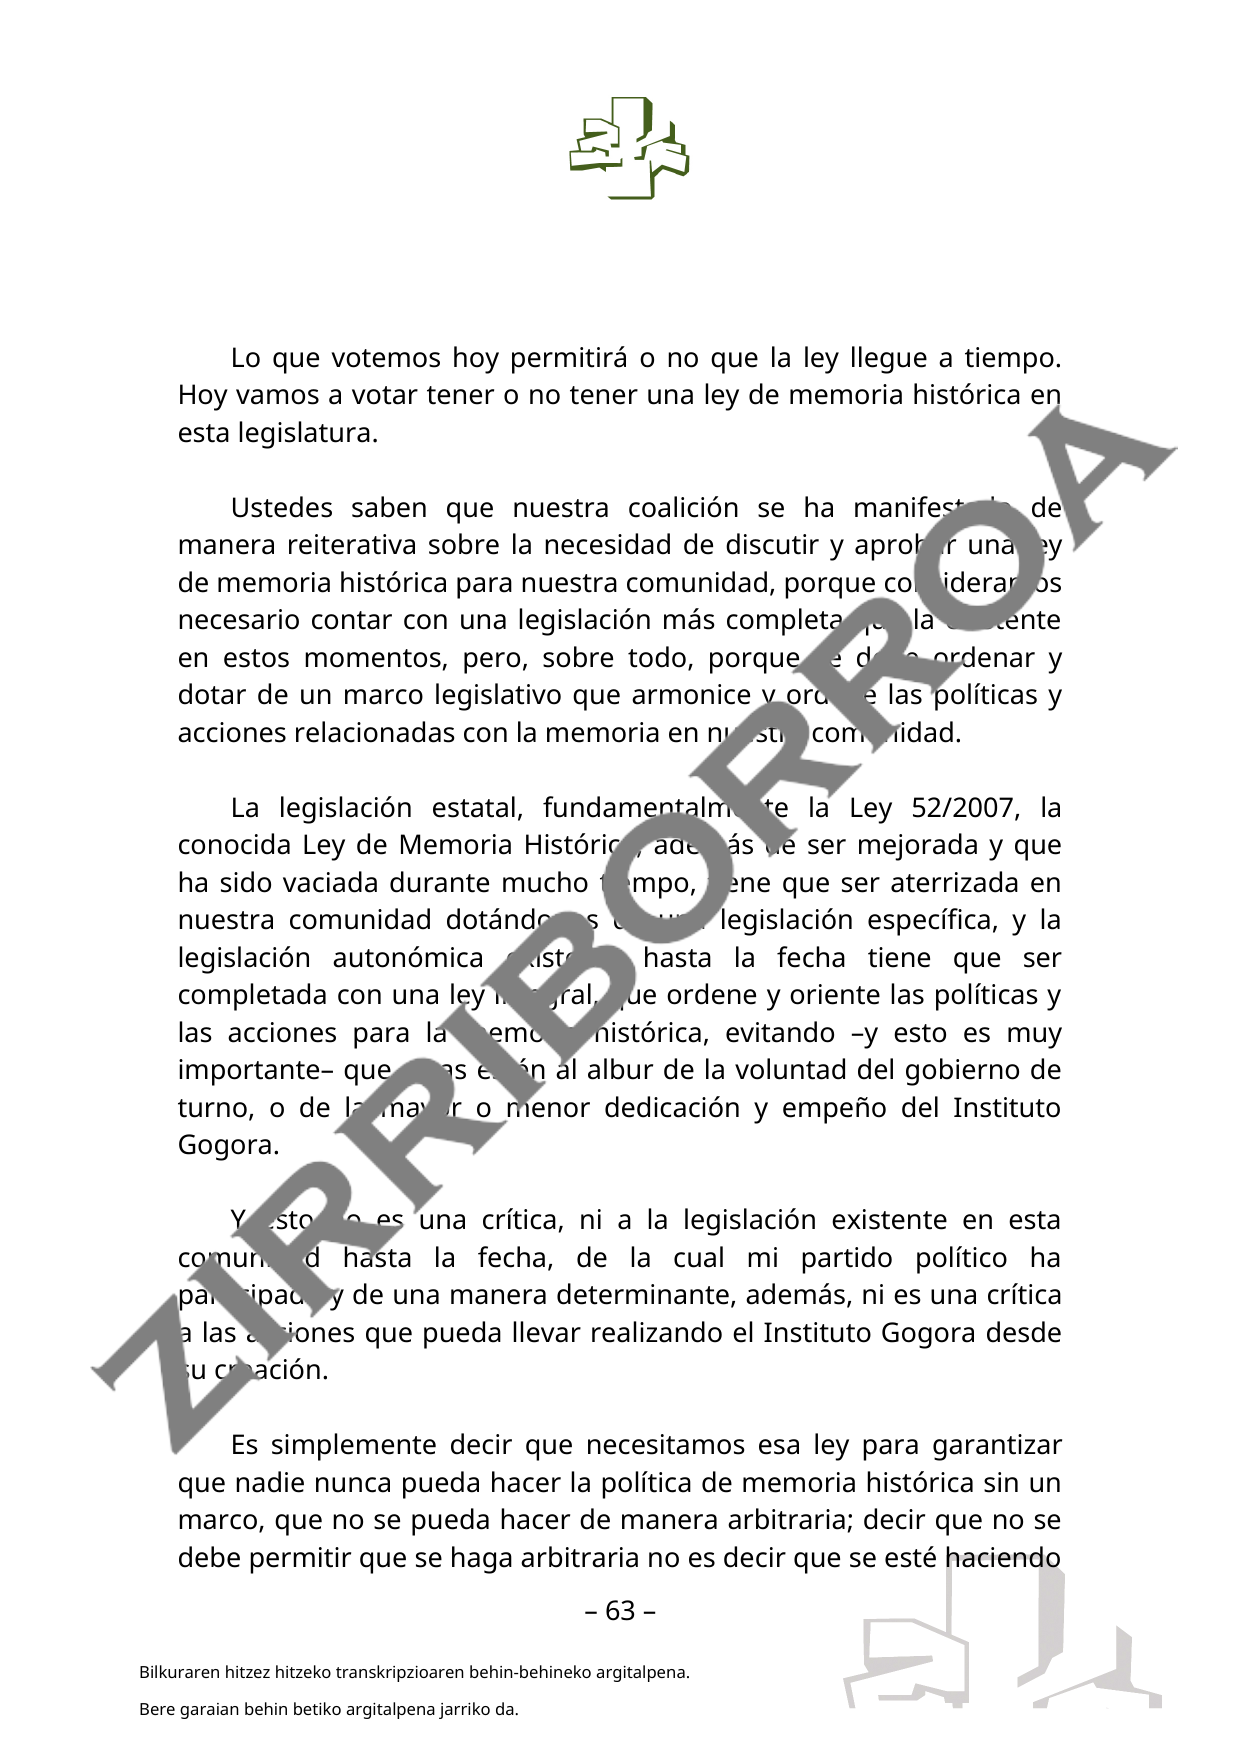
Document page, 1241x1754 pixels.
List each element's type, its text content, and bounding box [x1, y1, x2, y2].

picture [797, 1491, 1169, 1710]
text Lo que votemos hoy permitirá o no que la ley llegue a tiempo. Hoy vamos a votar tener o no tener una ley de memoria histórica en esta legislatura. [177, 337, 1063, 450]
text La legislación estatal, fundamentalmente la Ley 52/2007, la conocida Ley de Memoria Histórica, además de ser mejorada y que ha sido vaciada durante mucho tiempo, tiene que ser aterrizada en nuestra comunidad dotándonos de una legislación específica, y la legislación autonómica existente hasta la fecha tiene que ser completada con una ley integral, que ordene y oriente las políticas y las acciones para la memoria histórica, evitando –y esto es muy importante– que estas estén al albur de la voluntad del gobierno de turno, o de la mayor o menor dedicación y empeño del Instituto Gogora. [177, 787, 1063, 1162]
text Ustedes saben que nuestra coalición se ha manifestado de manera reiterativa sobre la necesidad de discutir y aprobar una ley de memoria histórica para nuestra comunidad, porque consideramos necesario contar con una legislación más completa que la existente en estos momentos, pero, sobre todo, porque se debe ordenar y dotar de un marco legislativo que armonice y ordene las políticas y acciones relacionadas con la memoria en nuestra comunidad. [177, 487, 1063, 750]
text Y esto no es una crítica, ni a la legislación existente en esta comunidad hasta la fecha, de la cual mi partido político ha participado y de una manera determinante, además, ni es una crítica a las acciones que pueda llevar realizando el Instituto Gogora desde su creación. [177, 1200, 1063, 1387]
picture [540, 74, 718, 223]
